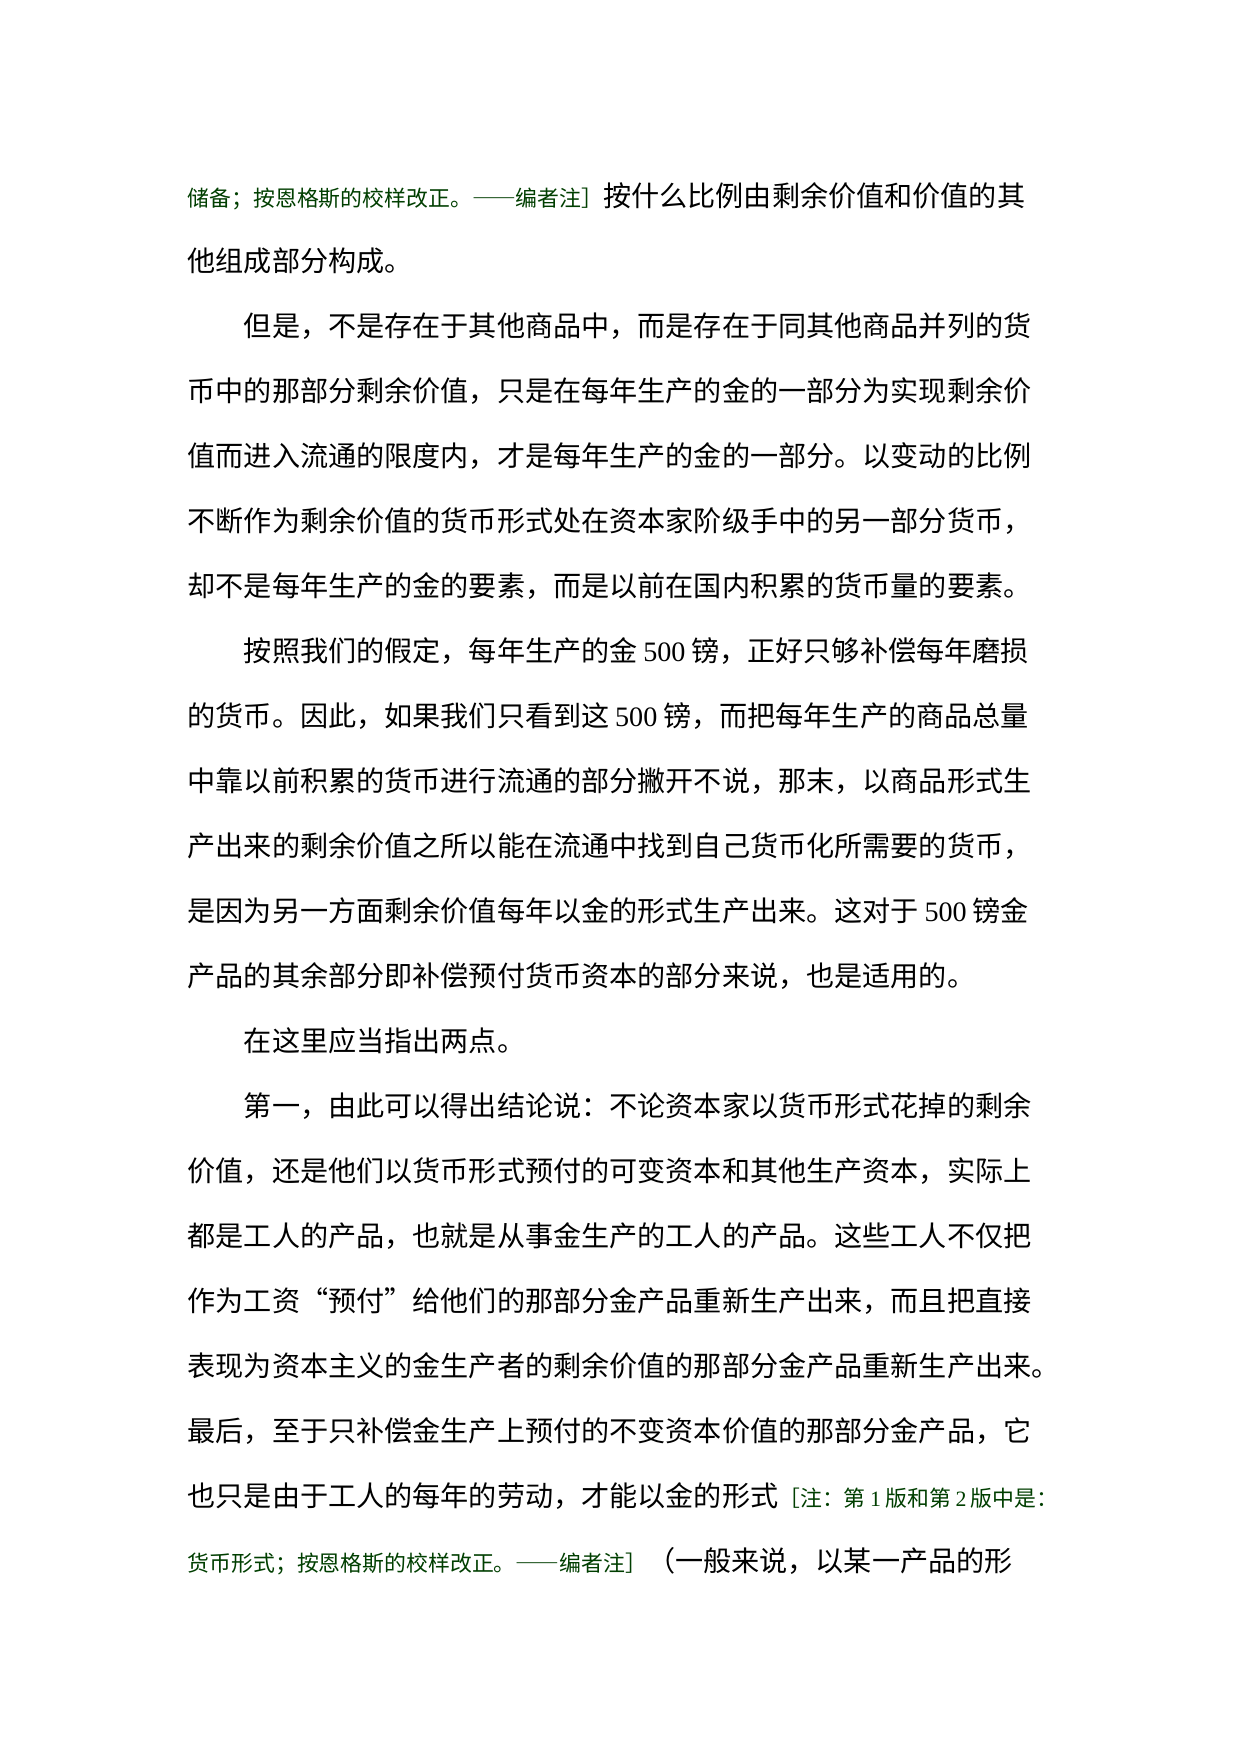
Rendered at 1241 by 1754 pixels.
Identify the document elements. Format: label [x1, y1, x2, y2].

text [187, 162, 1053, 1592]
